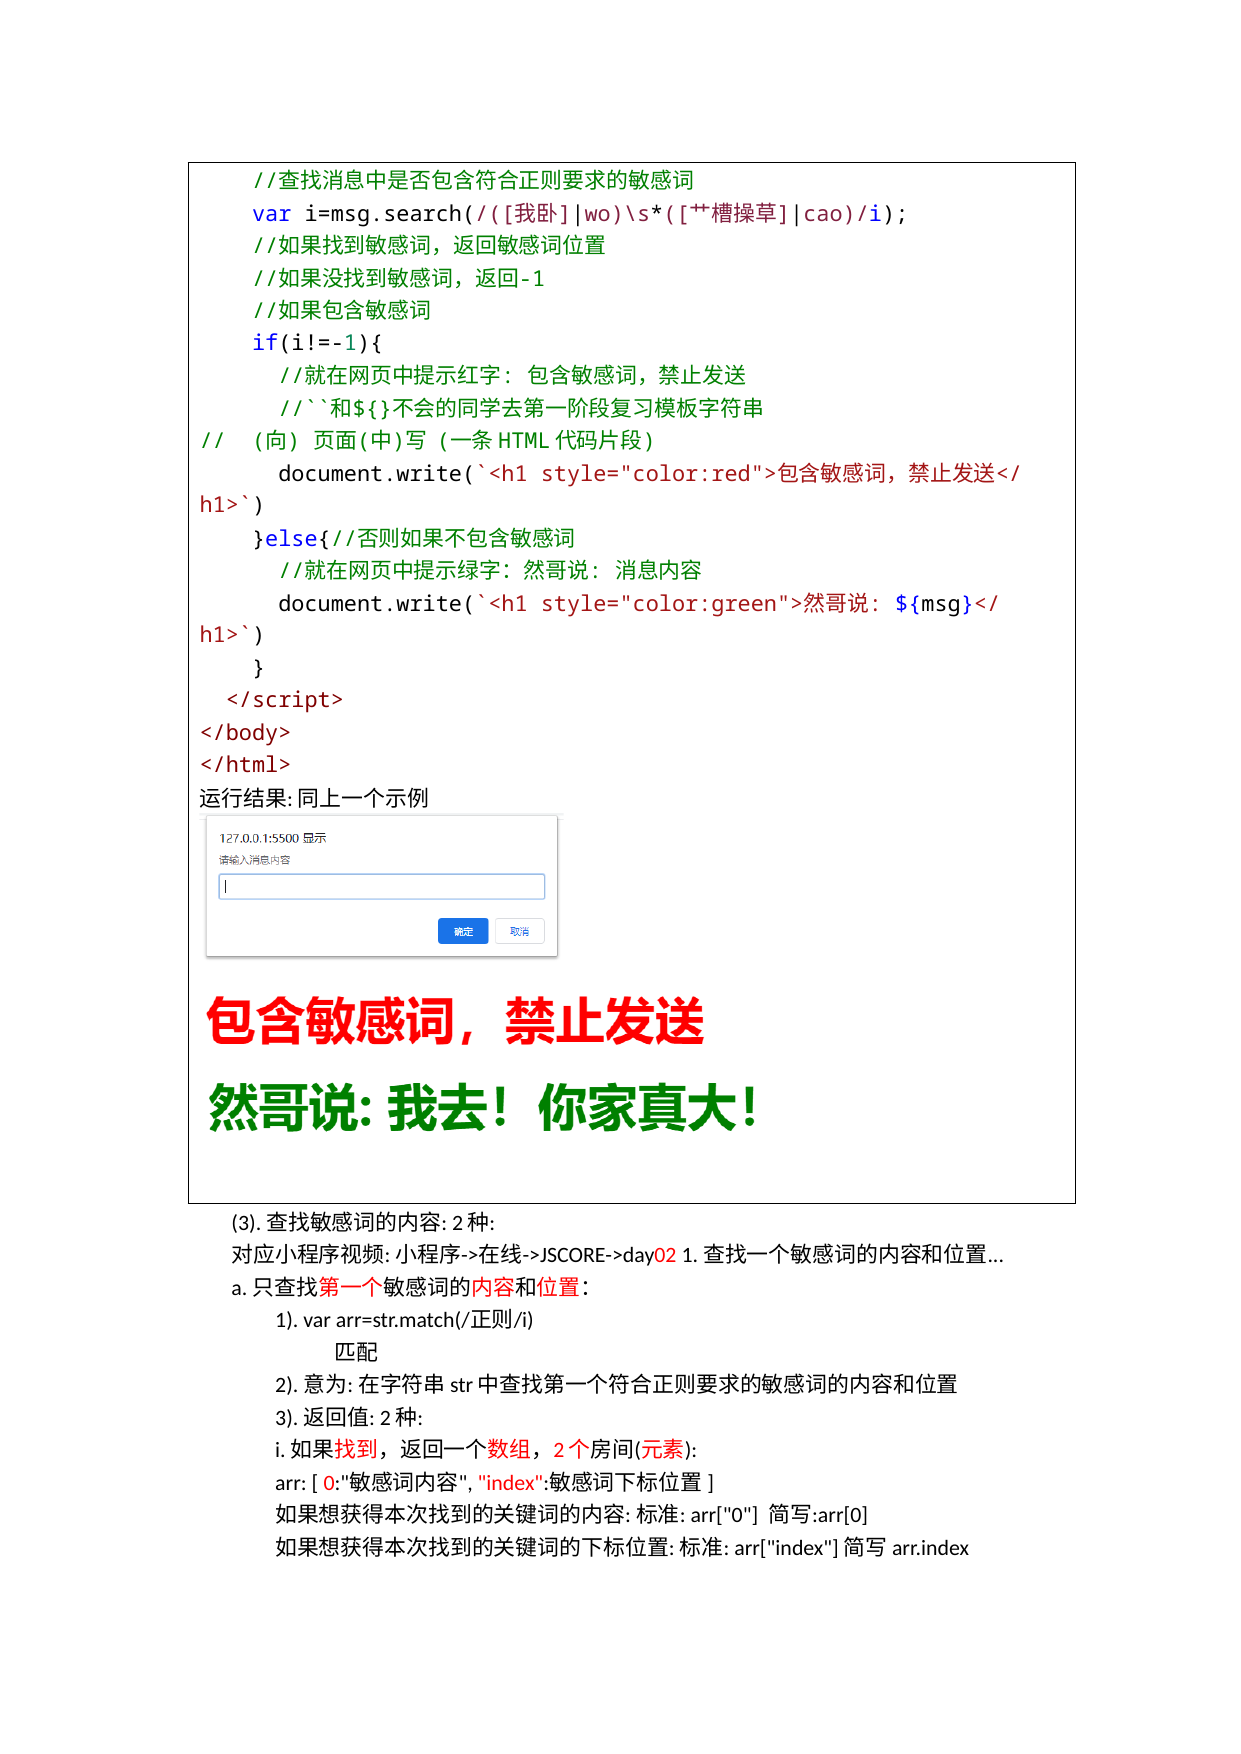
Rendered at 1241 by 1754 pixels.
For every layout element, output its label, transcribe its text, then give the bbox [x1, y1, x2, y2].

text 3). 返回值: 2种: [187, 1399, 1053, 1432]
text (3). 查找敏感词的内容: 2种: [187, 1204, 1053, 1237]
text 如果想获得本次找到的关键词的内容: 标准: arr["0"] 简写:arr[0] [187, 1497, 1053, 1529]
text i. 如果找到，返回一个数组，2个房间(元素): [187, 1432, 1053, 1464]
text 对应小程序视频: 小程序->在线->JSCORE->day02 1. 查找一个敏感词的内容和位置... [187, 1237, 1053, 1269]
picture [199, 813, 564, 963]
text arr: [ 0:"敏感词内容", "index":敏感词下标位置 ] [187, 1464, 1053, 1497]
text a. 只查找第一个敏感词的内容和位置： [187, 1269, 1053, 1302]
text 1). var arr=str.match(/正则/i) [187, 1302, 1053, 1334]
text 如果想获得本次找到的关键词的下标位置: 标准: arr["index"] 简写arr.index [187, 1529, 1053, 1562]
picture [199, 975, 738, 1066]
text 匹配 [187, 1334, 1053, 1367]
text 2). 意为: 在字符串str中查找第一个符合正则要求的敏感词的内容和位置 [187, 1367, 1053, 1399]
picture [199, 1073, 774, 1142]
